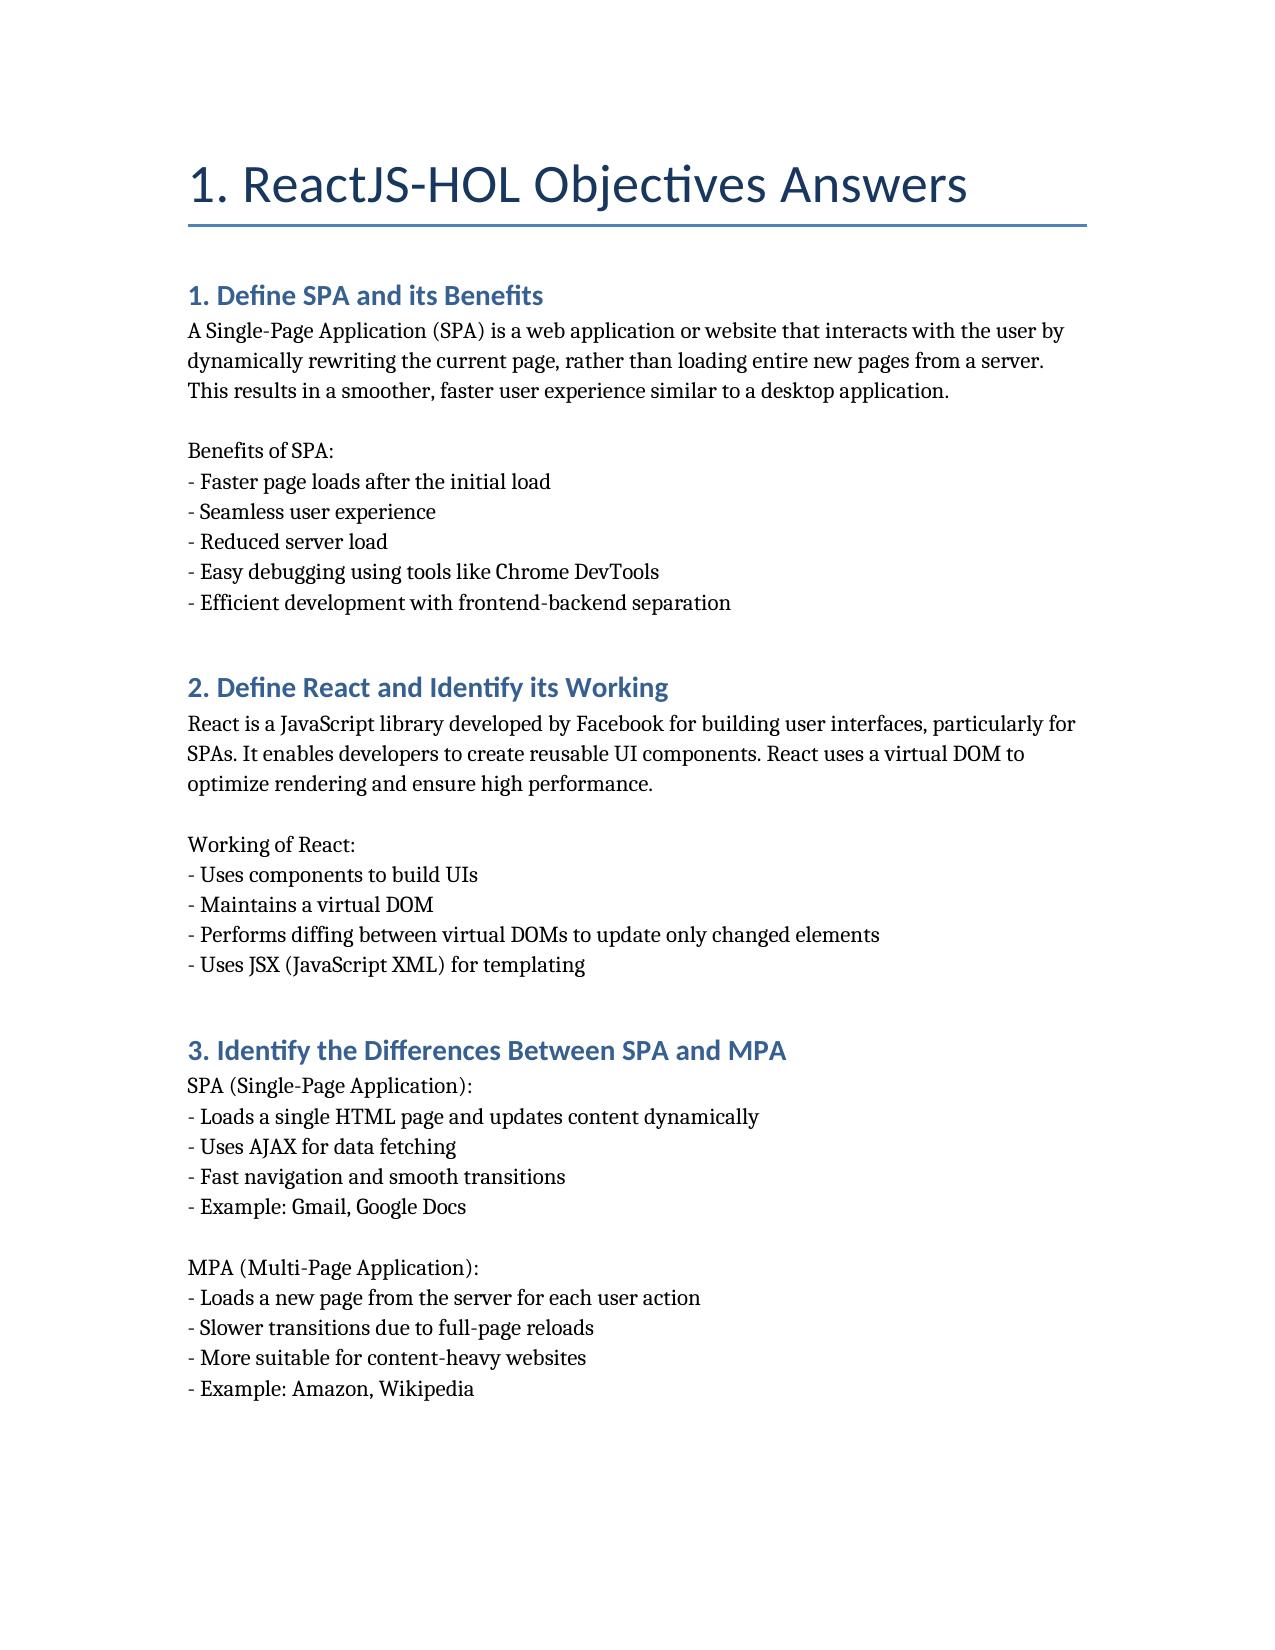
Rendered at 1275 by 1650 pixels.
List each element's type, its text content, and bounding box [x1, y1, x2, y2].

text A Single-Page Application (SPA) is a web application or website that interacts with the user by dynamically rewriting the current page, rather than loading entire new pages from a server. This results in a smoother, faster user experience similar to a desktop application. Benefits of SPA: - Faster page loads after the initial load - Seamless user experience - Reduced server load - Easy debugging using tools like Chrome DevTools - Efficient development with frontend-backend separation [187, 317, 1087, 616]
title 1. ReactJS-HOL Objectives Answers [187, 150, 1087, 227]
subtitle 2. Define React and Identify its Working [187, 669, 1087, 705]
subtitle 3. Identify the Differences Between SPA and MPA [187, 1032, 1087, 1068]
subtitle 1. Define SPA and its Benefits [187, 277, 1087, 312]
text React is a JavaScript library developed by Facebook for building user interfaces, particularly for SPAs. It enables developers to create reusable UI components. React uses a virtual DOM to optimize rendering and ensure high performance. Working of React: - Uses components to build UIs - Maintains a virtual DOM - Performs diffing between virtual DOMs to update only changed elements - Uses JSX (JavaScript XML) for templating [187, 711, 1087, 978]
text SPA (Single-Page Application): - Loads a single HTML page and updates content dynamically - Uses AJAX for data fetching - Fast navigation and smooth transitions - Example: Gmail, Google Docs MPA (Multi-Page Application): - Loads a new page from the server for each user action - Slower transitions due to full-page reloads - More suitable for content-heavy websites - Example: Amazon, Wikipedia [187, 1073, 1087, 1402]
